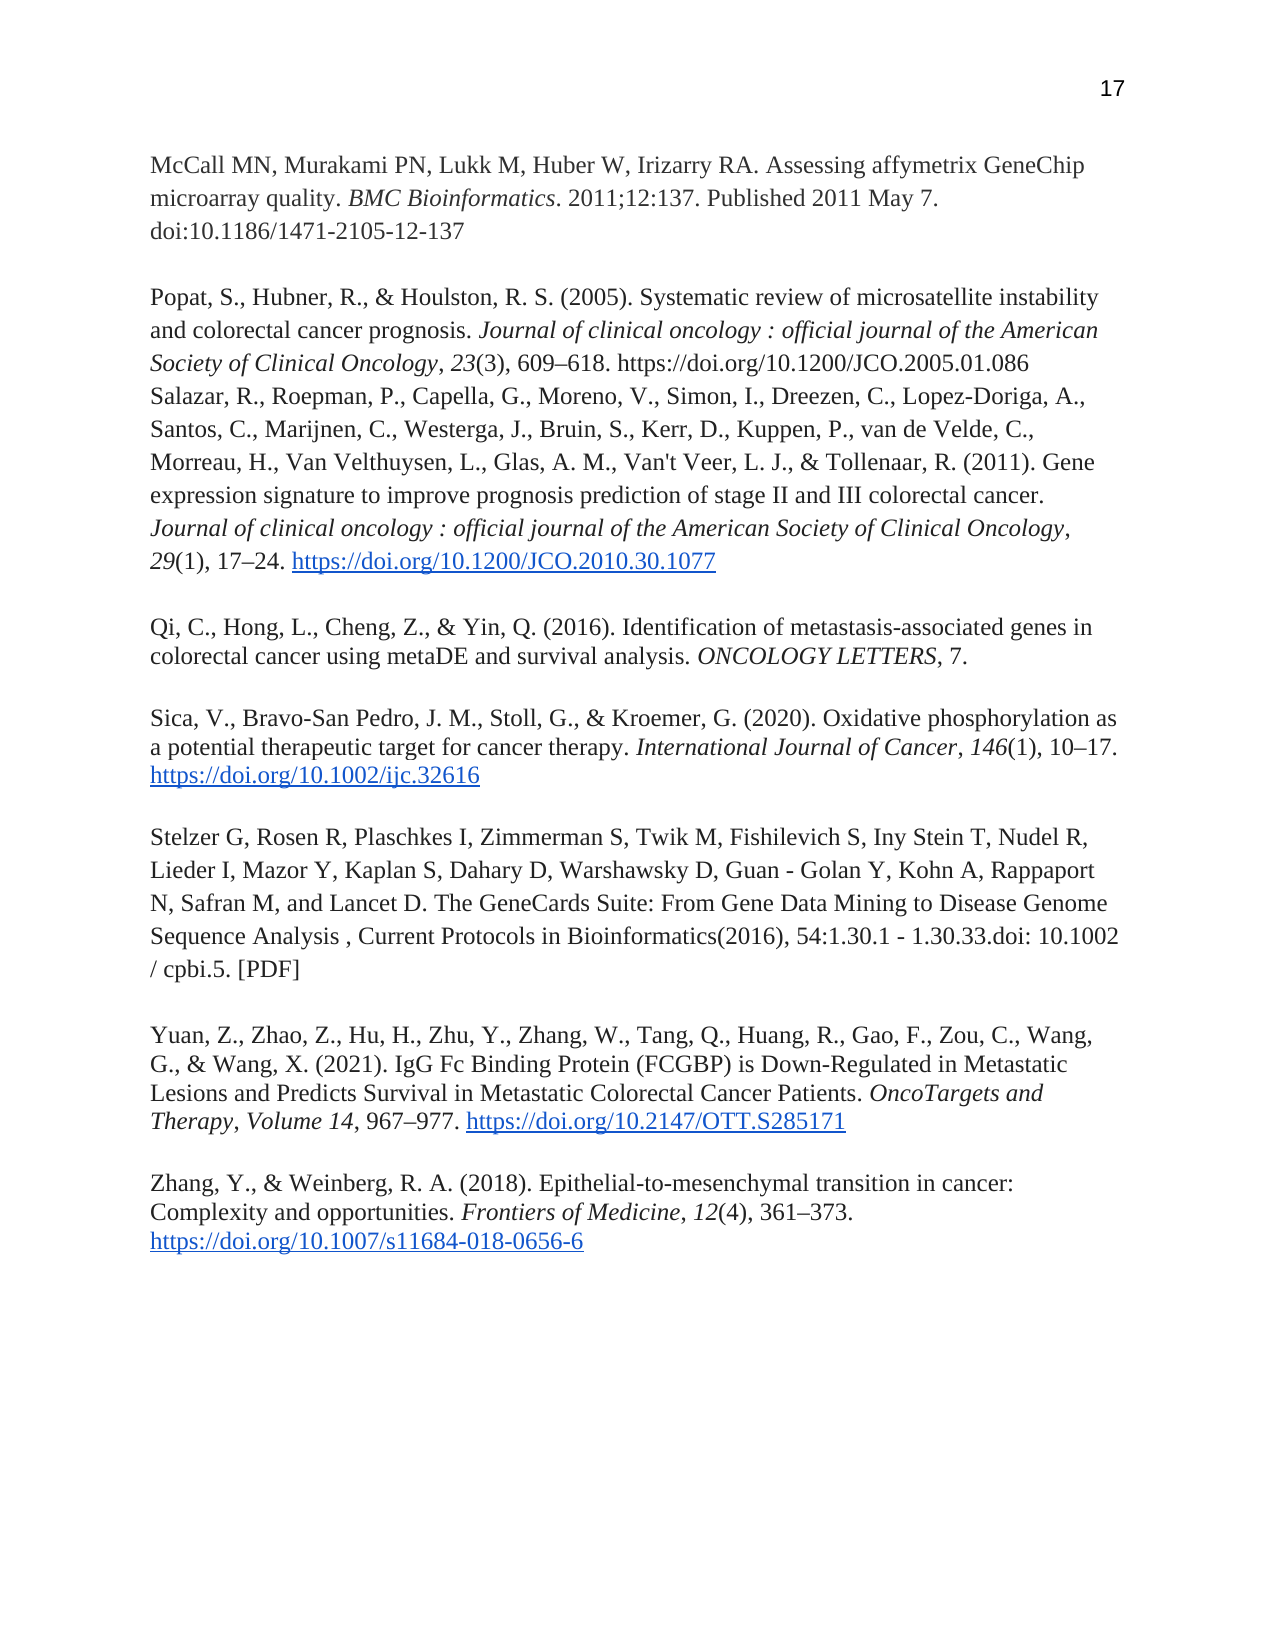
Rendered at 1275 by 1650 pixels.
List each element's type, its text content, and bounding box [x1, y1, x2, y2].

text Yuan, Z., Zhao, Z., Hu, H., Zhu, Y., Zhang, W., Tang, Q., Huang, R., Gao, F., Zou, C., Wang, G., & Wang, X. (2021). IgG Fc Binding Protein (FCGBP) is Down-Regulated in Metastatic Lesions and Predicts Survival in Metastatic Colorectal Cancer Patients. OncoTargets and Therapy, Volume 14, 967–977. https://doi.org/10.2147/OTT.S285171 [846, 1020, 1125, 1135]
text Popat, S., Hubner, R., & Houlston, R. S. (2005). Systematic review of microsatellite instability and colorectal cancer prognosis. Journal of clinical oncology : official journal of the American Society of Clinical Oncology, 23(3), 609–618. https://doi.org/10.1200/JCO.2005.01.086 [150, 282, 1125, 377]
text Stelzer G, Rosen R, Plaschkes I, Zimmerman S, Twik M, Fishilevich S, Iny Stein T, Nudel R, Lieder I, Mazor Y, Kaplan S, Dahary D, Warshawsky D, Guan - Golan Y, Kohn A, Rappaport N, Safran M, and Lancet D. The GeneCards Suite: From Gene Data Mining to Disease Genome Sequence Analysis , Current Protocols in Bioinformatics(2016), 54:1.30.1 - 1.30.33.doi: 10.1002 / cpbi.5. [PDF] [150, 822, 1125, 983]
text Zhang, Y., & Weinberg, R. A. (2018). Epithelial-to-mesenchymal transition in cancer: Complexity and opportunities. Frontiers of Medicine, 12(4), 361–373. https://doi.org/10.1007/s11684-018-0656-6 [583, 1168, 1125, 1254]
text Sica, V., Bravo‐San Pedro, J. M., Stoll, G., & Kroemer, G. (2020). Oxidative phosphorylation as a potential therapeutic target for cancer therapy. International Journal of Cancer, 146(1), 10–17. https://doi.org/10.1002/ijc.32616 [480, 703, 1125, 789]
text McCall MN, Murakami PN, Lukk M, Huber W, Irizarry RA. Assessing affymetrix GeneChip microarray quality. BMC Bioinformatics. 2011;12:137. Published 2011 May 7. doi:10.1186/1471-2105-12-137 [150, 150, 1125, 245]
text Salazar, R., Roepman, P., Capella, G., Moreno, V., Simon, I., Dreezen, C., Lopez-Doriga, A., Santos, C., Marijnen, C., Westerga, J., Bruin, S., Kerr, D., Kuppen, P., van de Velde, C., Morreau, H., Van Velthuysen, L., Glas, A. M., Van't Veer, L. J., & Tollenaar, R. (2011). Gene expression signature to improve prognosis prediction of stage II and III colorectal cancer. Journal of clinical oncology : official journal of the American Society of Clinical Oncology, 29(1), 17–24. https://doi.org/10.1200/JCO.2010.30.1077 [150, 381, 1125, 575]
